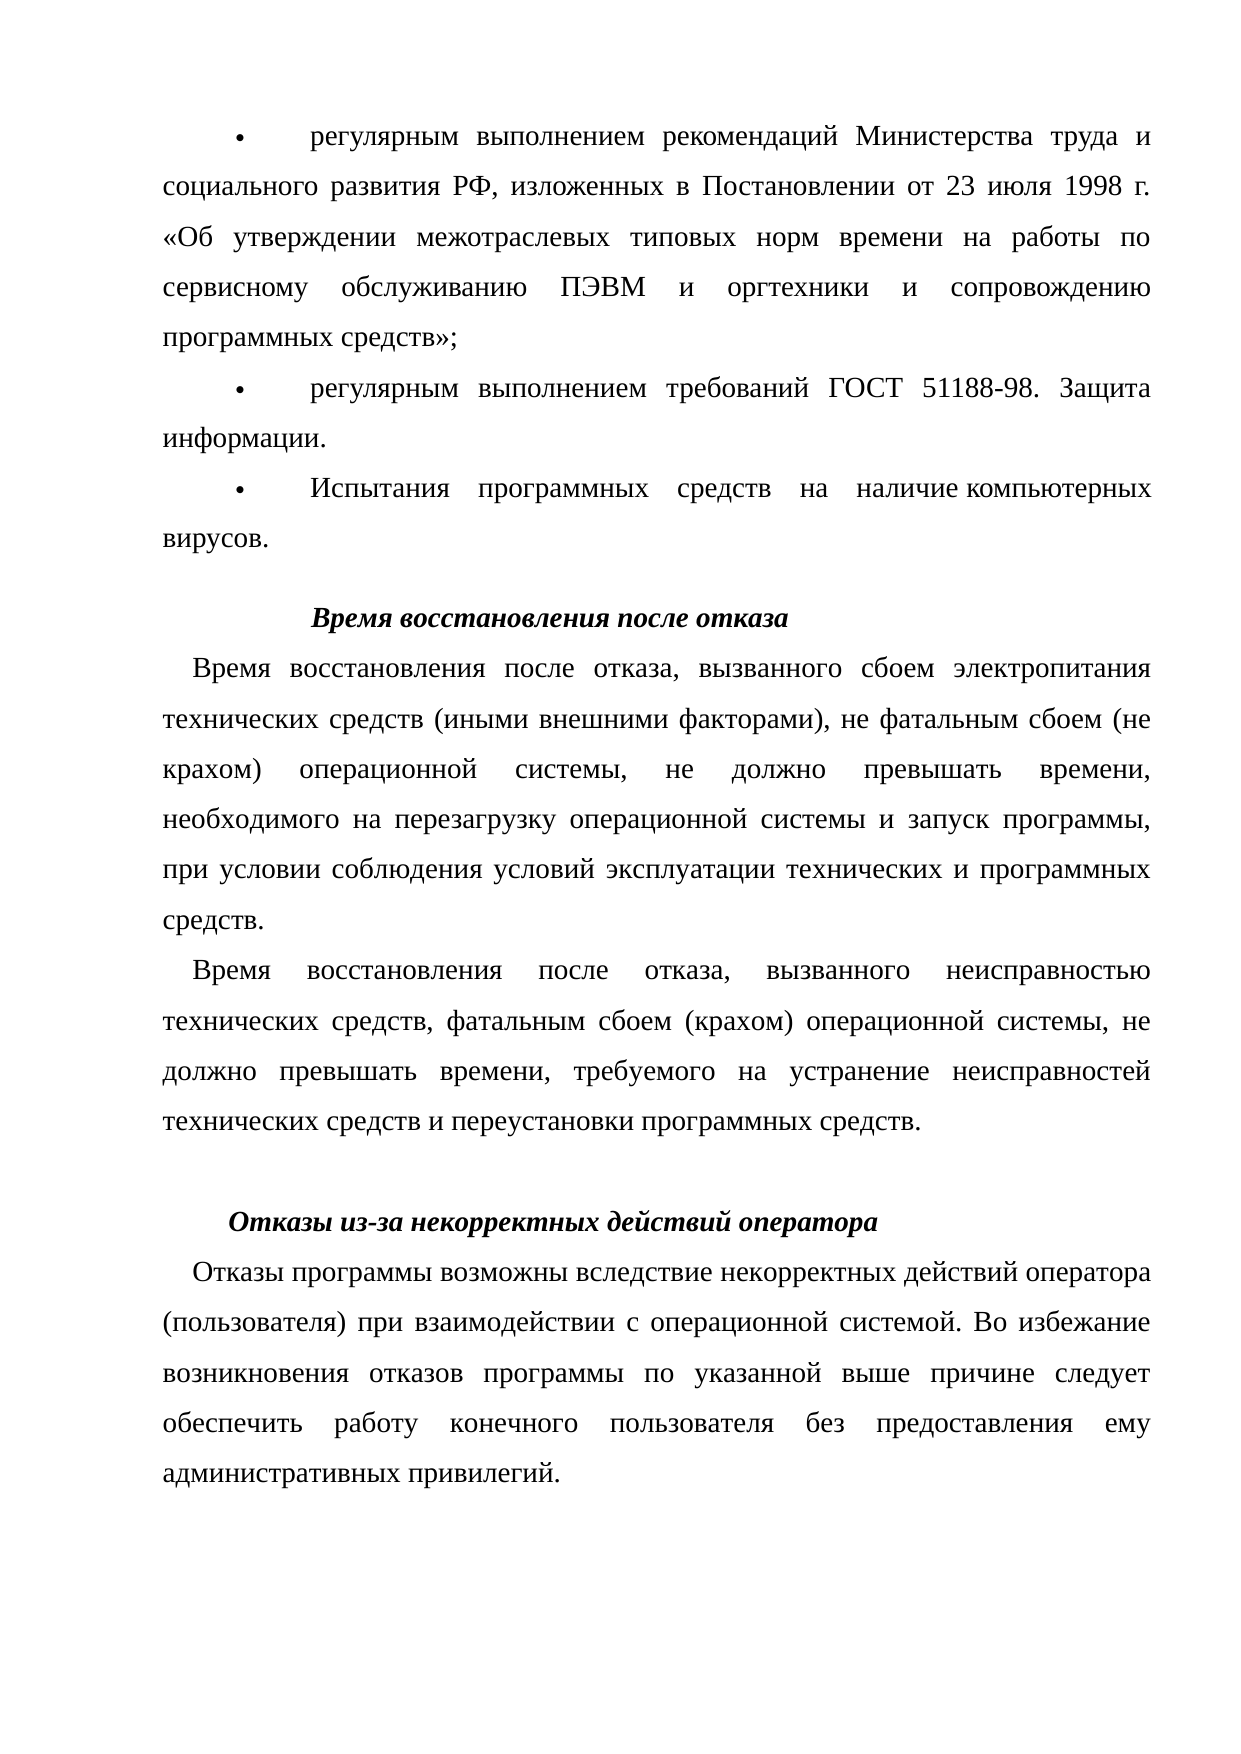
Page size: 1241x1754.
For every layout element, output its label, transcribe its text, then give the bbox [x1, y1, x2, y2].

list регулярным выполнением требований ГОСТ 51188-98. Защита информации. [162, 370, 1152, 453]
text Отказы программы возможны вследствие некорректных действий оператора (пользователя) при взаимодействии с операционной системой. Во избежание возникновения отказов программы по указанной выше причине следует обеспечить работу конечного пользователя без предоставления ему административных привилегий. [162, 1254, 1152, 1489]
text Время восстановления после отказа [200, 600, 1152, 634]
text Время восстановления после отказа, вызванного неисправностью технических средств, фатальным сбоем (крахом) операционной системы, не должно превышать времени, требуемого на устранение неисправностей технических средств и переустановки программных средств. [162, 952, 1152, 1137]
text Время восстановления после отказа, вызванного сбоем электропитания технических средств (иными внешними факторами), не фатальным сбоем (не крахом) операционной системы, не должно превышать времени, необходимого на перезагрузку операционной системы и запуск программы, при условии соблюдения условий эксплуатации технических и программных средств. [162, 650, 1152, 936]
list Испытания программных средств на наличие компьютерных вирусов. [162, 470, 1152, 554]
text Отказы из-за некорректных действий оператора [162, 1204, 1152, 1237]
